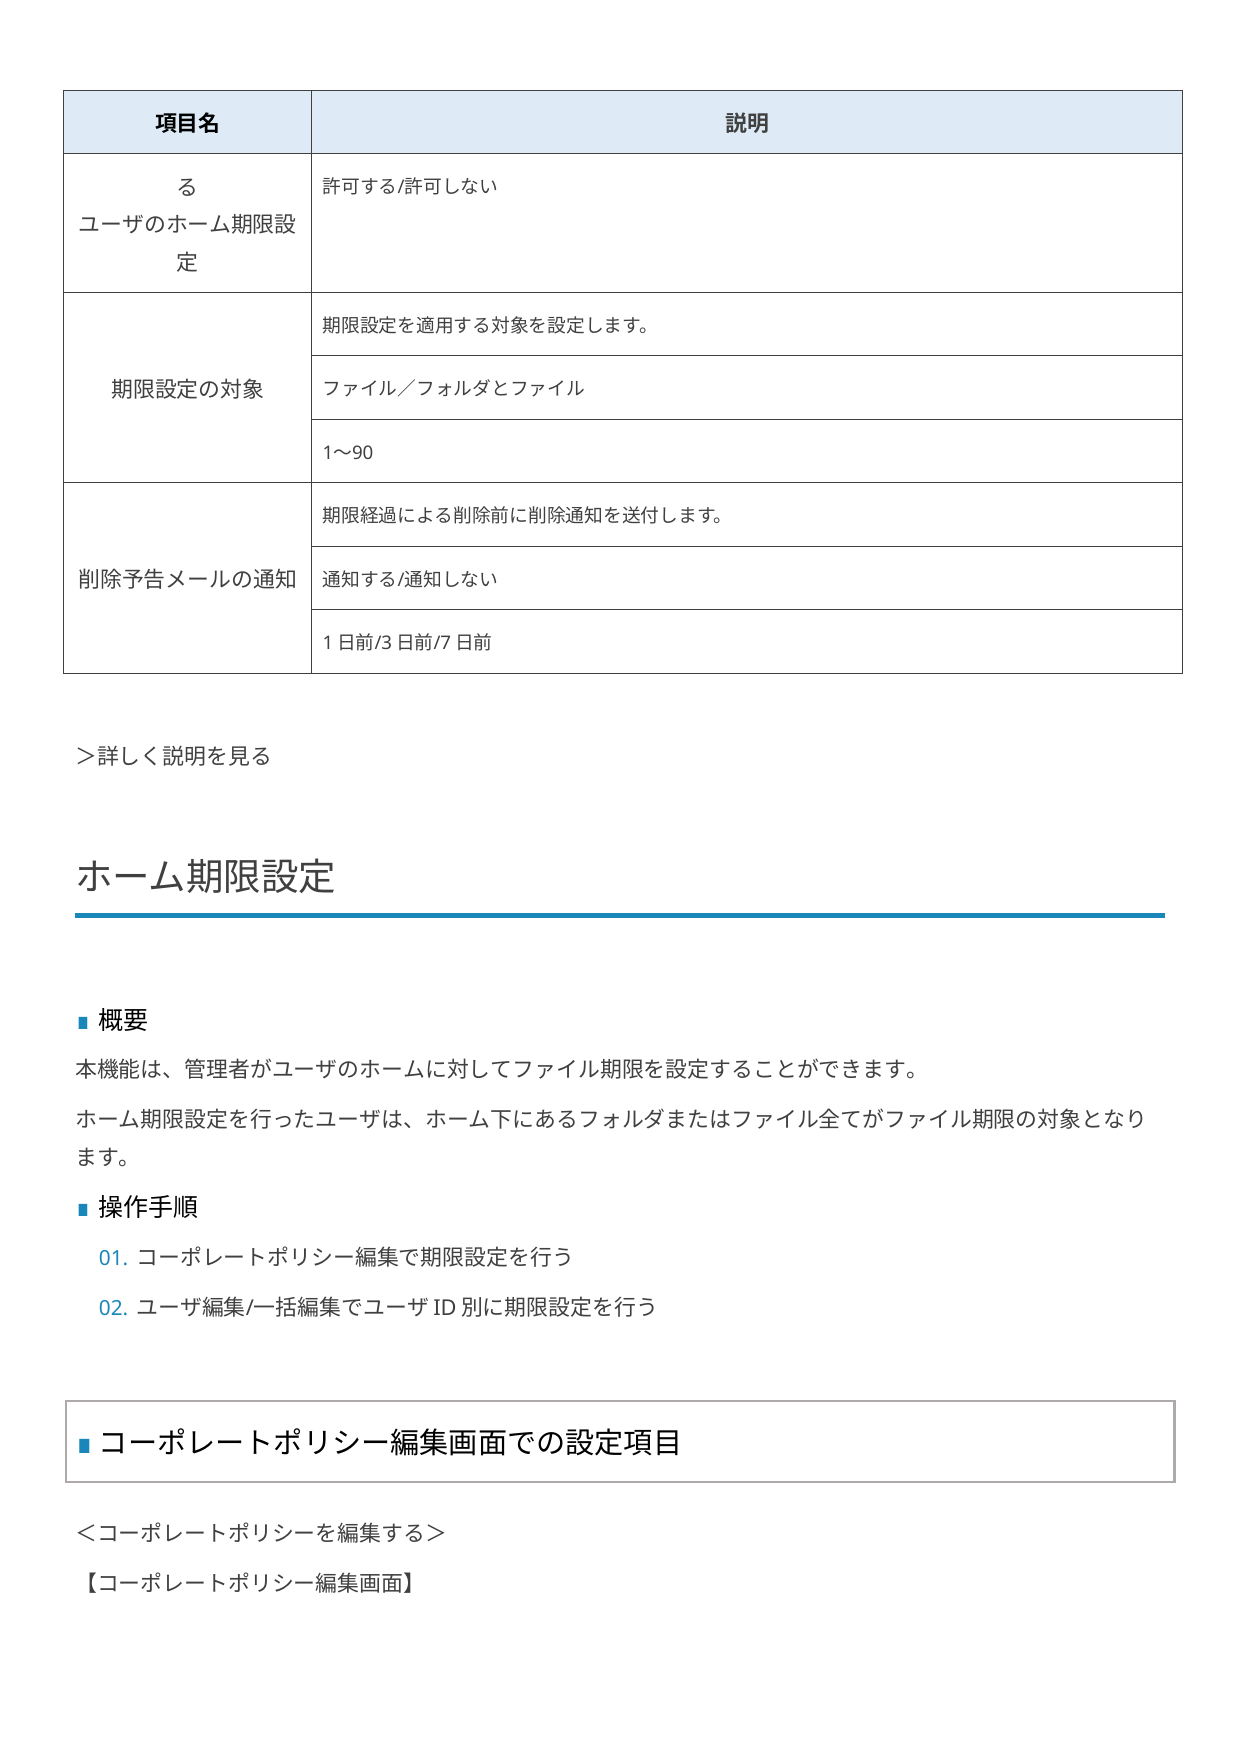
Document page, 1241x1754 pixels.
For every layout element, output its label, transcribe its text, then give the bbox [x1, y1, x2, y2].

text 概要 [75, 999, 1165, 1037]
text 操作手順 [75, 1187, 1165, 1224]
table_cell 期限設定を適用する対象を設定します。 [312, 293, 1182, 355]
table_cell ファイルを所有している ユーザのホーム期限設定 [64, 154, 311, 292]
text ＞詳しく説明を見る [75, 736, 1165, 774]
table_header 説明 [312, 91, 1182, 153]
text ＜コーポレートポリシーを編集する＞ [75, 1513, 1165, 1551]
text ホーム期限設定を行ったユーザは、ホーム下にあるフォルダまたはファイル全てがファイル期限の対象となります。 [75, 1099, 1165, 1174]
table_cell 期限設定の対象 [64, 293, 311, 482]
subtitle ホーム期限設定 [75, 836, 1165, 913]
table_header 項目名 [64, 91, 311, 153]
table_cell 削除予告メールの通知 [64, 483, 311, 673]
list コーポレートポリシー編集で期限設定を行う [99, 1237, 1165, 1274]
list ユーザ編集/一括編集でユーザID別に期限設定を行う [99, 1287, 1165, 1324]
table_cell 許可する/許可しない [312, 154, 1182, 292]
text コーポレートポリシー編集画面での設定項目 [67, 1402, 1173, 1481]
table_cell 通知する/通知しない [312, 547, 1182, 609]
table_cell 1～90 [312, 420, 1182, 482]
text 【コーポレートポリシー編集画面】 [75, 1563, 1165, 1601]
text 本機能は、管理者がユーザのホームに対してファイル期限を設定することができます。 [75, 1049, 1165, 1087]
table_cell 1日前/3日前/7日前 [312, 610, 1182, 673]
table_cell 期限経過による削除前に削除通知を送付します。 [312, 483, 1182, 546]
table_cell ファイル／フォルダとファイル [312, 356, 1182, 419]
